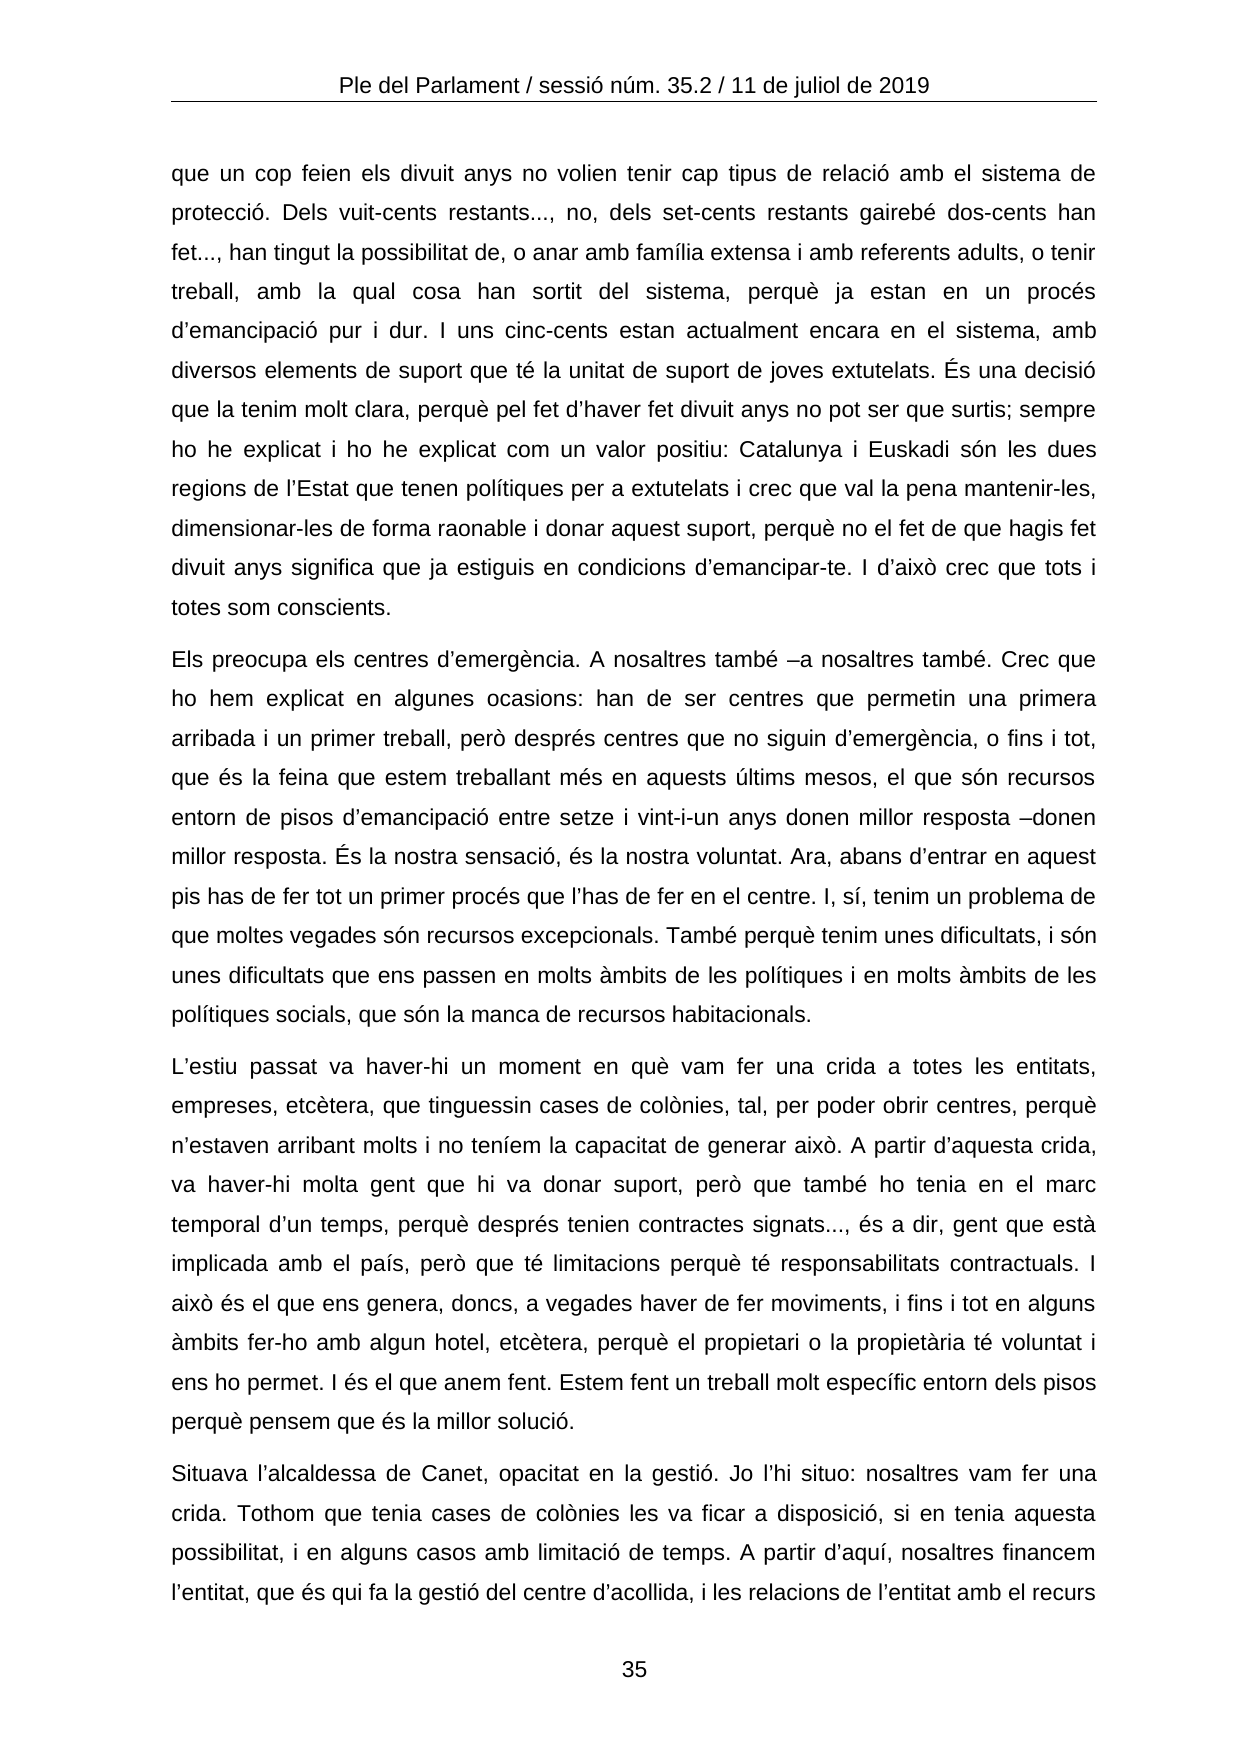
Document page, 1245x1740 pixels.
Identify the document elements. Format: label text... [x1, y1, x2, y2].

text Els preocupa els centres d’emergència. A nosaltres també –a nosaltres també. Crec que ho hem explicat en algunes ocasions: han de ser centres que permetin una primera arribada i un primer treball, però després centres que no siguin d’emergència, o fins i tot, que és la feina que estem treballant més en aquests últims mesos, el que són recursos entorn de pisos d’emancipació entre setze i vint-i-un anys donen millor resposta –donen millor resposta. És la nostra sensació, és la nostra voluntat. Ara, abans d’entrar en aquest pis has de fer tot un primer procés que l’has de fer en el centre. I, sí, tenim un problema de que moltes vegades són recursos excepcionals. També perquè tenim unes dificultats, i són unes dificultats que ens passen en molts àmbits de les polítiques i en molts àmbits de les polítiques socials, que són la manca de recursos habitacionals. [171, 646, 1097, 1027]
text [171, 159, 1097, 620]
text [171, 1460, 1097, 1605]
text L’estiu passat va haver-hi un moment en què vam fer una crida a totes les entitats, empreses, etcètera, que tinguessin cases de colònies, tal, per poder obrir centres, perquè n’estaven arribant molts i no teníem la capacitat de generar això. A partir d’aquesta crida, va haver-hi molta gent que hi va donar suport, però que també ho tenia en el marc temporal d’un temps, perquè després tenien contractes signats..., és a dir, gent que està implicada amb el país, però que té limitacions perquè té responsabilitats contractuals. I això és el que ens genera, doncs, a vegades haver de fer moviments, i fins i tot en alguns àmbits fer-ho amb algun hotel, etcètera, perquè el propietari o la propietària té voluntat i ens ho permet. I és el que anem fent. Estem fent un treball molt específic entorn dels pisos perquè pensem que és la millor solució. [171, 1053, 1097, 1435]
